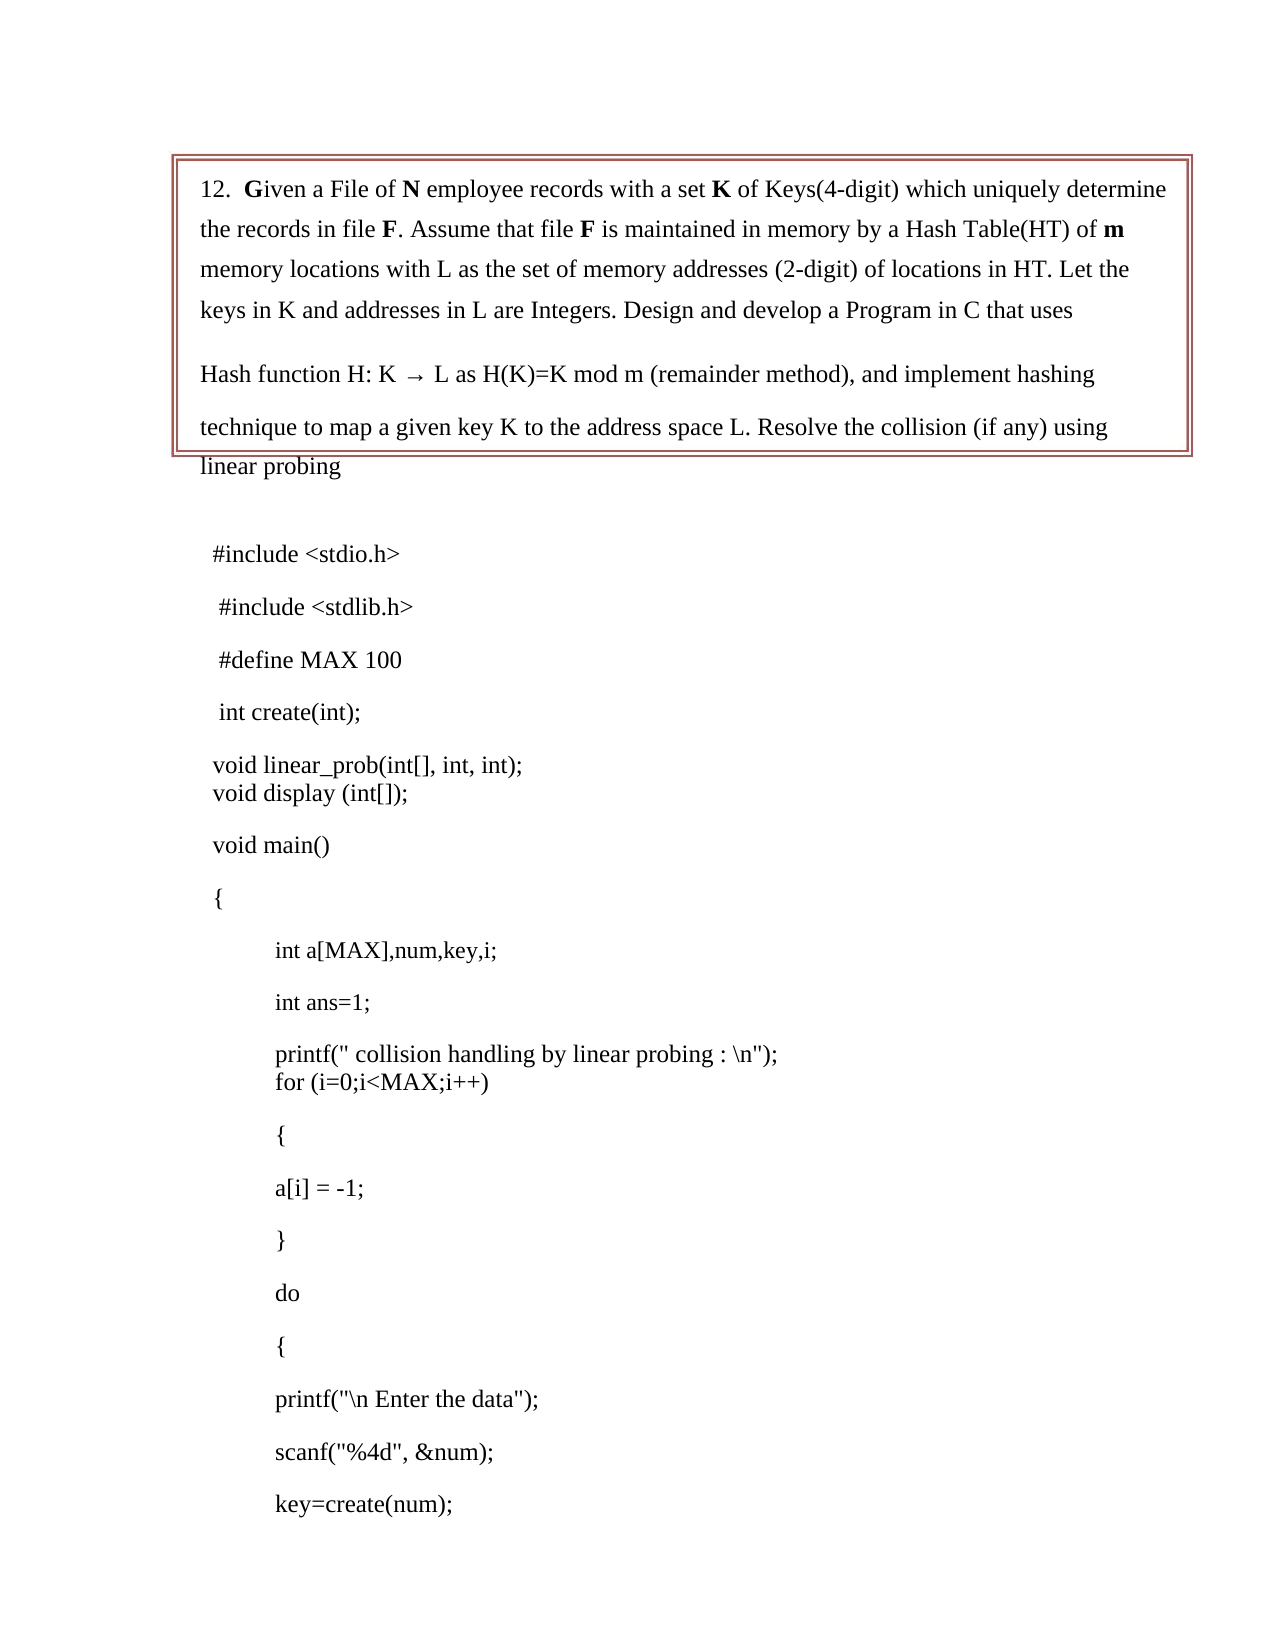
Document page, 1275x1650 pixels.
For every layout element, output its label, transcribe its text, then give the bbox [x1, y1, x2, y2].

text a[i] = -1; [275, 1173, 1171, 1201]
text { [275, 1331, 1171, 1360]
text void main() [212, 831, 1171, 859]
text { [212, 883, 1171, 912]
text #include <stdlib.h> [219, 592, 1171, 621]
list Given a File of N employee records with a set K of Keys(4-digit) which uniquely determine the records in file F. Assume that file F is maintained in memory by a Hash Table(HT) of m memory locations with L as the set of memory addresses (2-digit) of locations in HT. Let the keys in K and addresses in L are Integers. Design and develop a Program in C that uses [200, 174, 1167, 323]
text for (i=0;i<MAX;i++) [275, 1068, 1171, 1096]
text { [275, 1120, 1171, 1149]
text int create(int); [219, 697, 1171, 726]
text technique to map a given key K to the address space L. Resolve the collision (if any) using linear probing [200, 412, 1171, 480]
picture [169, 151, 1195, 459]
text void display (int[]); [212, 779, 1171, 807]
text Hash function H: K → L as H(K)=K mod m (remainder method), and implement hashing [200, 359, 1171, 388]
text int ans=1; [275, 988, 1171, 1016]
text #define MAX 100 [219, 645, 1171, 673]
text do [275, 1278, 1171, 1307]
text key=create(num); [275, 1489, 1171, 1518]
text void linear_prob(int[], int, int); [212, 750, 1171, 779]
text int a[MAX],num,key,i; [275, 936, 1171, 964]
text } [275, 1226, 1171, 1254]
text scanf("%4d", &num); [275, 1437, 1171, 1466]
text #include <stdio.h> [212, 539, 1171, 568]
text printf(" collision handling by linear probing : \n"); [275, 1039, 1171, 1068]
text printf("\n Enter the data"); [275, 1384, 1171, 1413]
